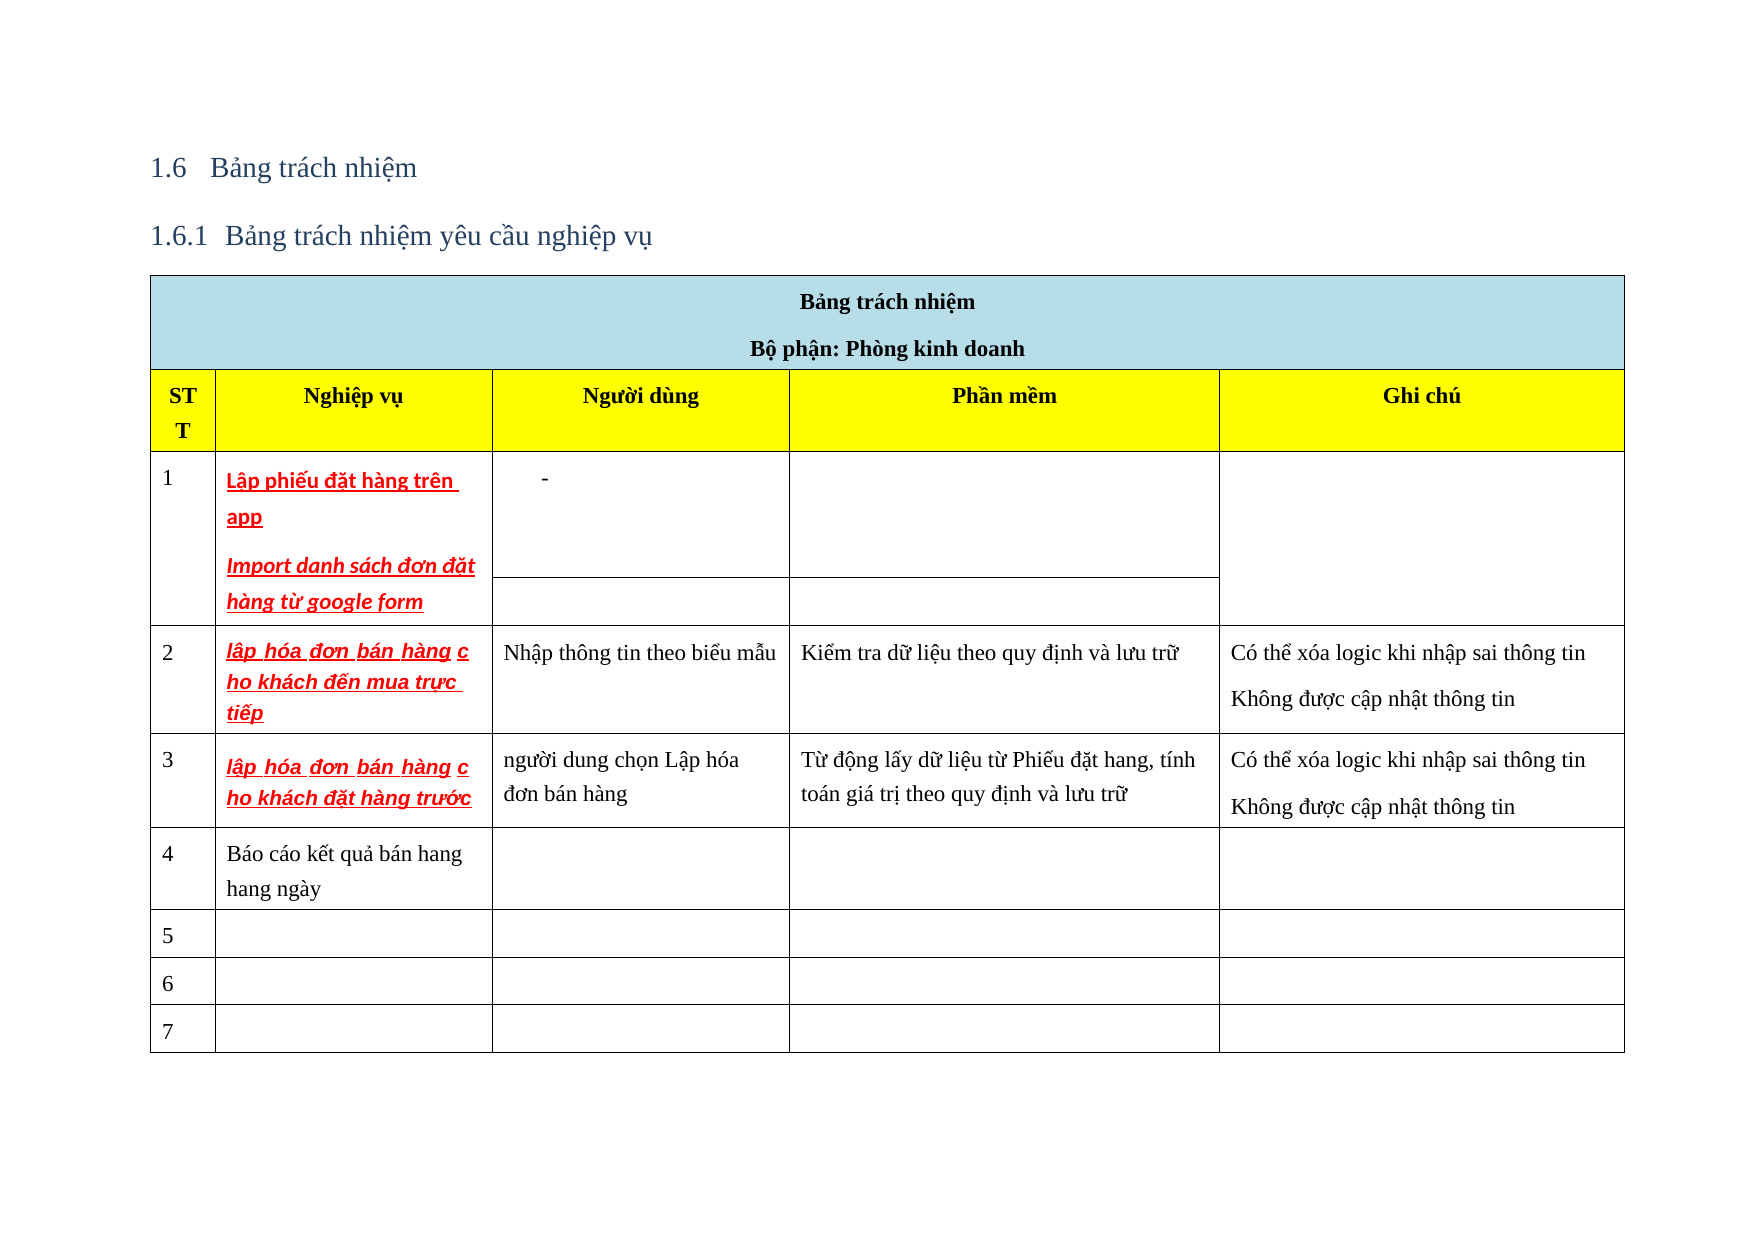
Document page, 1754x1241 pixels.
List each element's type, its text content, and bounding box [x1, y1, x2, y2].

table_cell 2 [151, 626, 215, 733]
table_cell [790, 910, 1219, 957]
table_cell [1220, 958, 1624, 1004]
subtitle Bảng trách nhiệm yêu cầu nghiệp vụ [150, 218, 1604, 252]
table_cell Phần mềm [790, 370, 1219, 451]
table_cell 5 [151, 910, 215, 957]
table_cell 3 [151, 734, 215, 827]
table_cell STT [151, 370, 215, 451]
table_header Bảng trách nhiệm Bộ phận: Phòng kinh doanh [151, 276, 1624, 369]
table_cell người dung chọn Lập hóa đơn bán hàng [493, 734, 789, 827]
table_cell Báo cáo kết quả bán hang hang ngày [216, 828, 492, 909]
table_cell Từ động lấy dữ liệu từ Phiếu đặt hang, tính toán giá trị theo quy định và lưu trữ [790, 734, 1219, 827]
table_cell 7 [151, 1005, 215, 1052]
table_cell Nhập thông tin theo biểu mẫu [493, 626, 789, 733]
table_cell [216, 910, 492, 957]
table_cell Có thể xóa logic khi nhập sai thông tin Không được cập nhật thông tin [1220, 626, 1624, 733]
table_cell 1 [151, 452, 215, 625]
table_cell [790, 958, 1219, 1004]
table_cell [790, 1005, 1219, 1052]
table_cell [493, 1005, 789, 1052]
table_cell [493, 958, 789, 1004]
table_cell lập hóa đơn bán hàng cho khách đặt hàng trước [216, 734, 492, 827]
table_cell [493, 910, 789, 957]
table_cell [493, 452, 789, 577]
table_cell [790, 452, 1219, 577]
table_cell Có thể xóa logic khi nhập sai thông tin Không được cập nhật thông tin [1220, 734, 1624, 827]
table_cell Người dùng [493, 370, 789, 451]
subtitle Bảng trách nhiệm [150, 150, 1604, 183]
table_cell [1220, 910, 1624, 957]
table_cell 6 [151, 958, 215, 1004]
table_cell [1220, 1005, 1624, 1052]
table_cell [216, 958, 492, 1004]
table_cell Lập phiếu đặt hàng trên app Import danh sách đơn đặt hàng từ google form [216, 452, 492, 625]
table_cell [1220, 452, 1624, 625]
table_cell Nghiệp vụ [216, 370, 492, 451]
table_cell Kiểm tra dữ liệu theo quy định và lưu trữ [790, 626, 1219, 733]
table_cell [790, 578, 1219, 625]
table_cell [216, 1005, 492, 1052]
table_cell [493, 578, 789, 625]
table_cell Ghi chú [1220, 370, 1624, 451]
table_cell [790, 828, 1219, 909]
table_cell [493, 828, 789, 909]
table_cell 4 [151, 828, 215, 909]
table_cell [1220, 828, 1624, 909]
table_cell lập hóa đơn bán hàng cho khách đến mua trực tiếp [216, 626, 492, 733]
